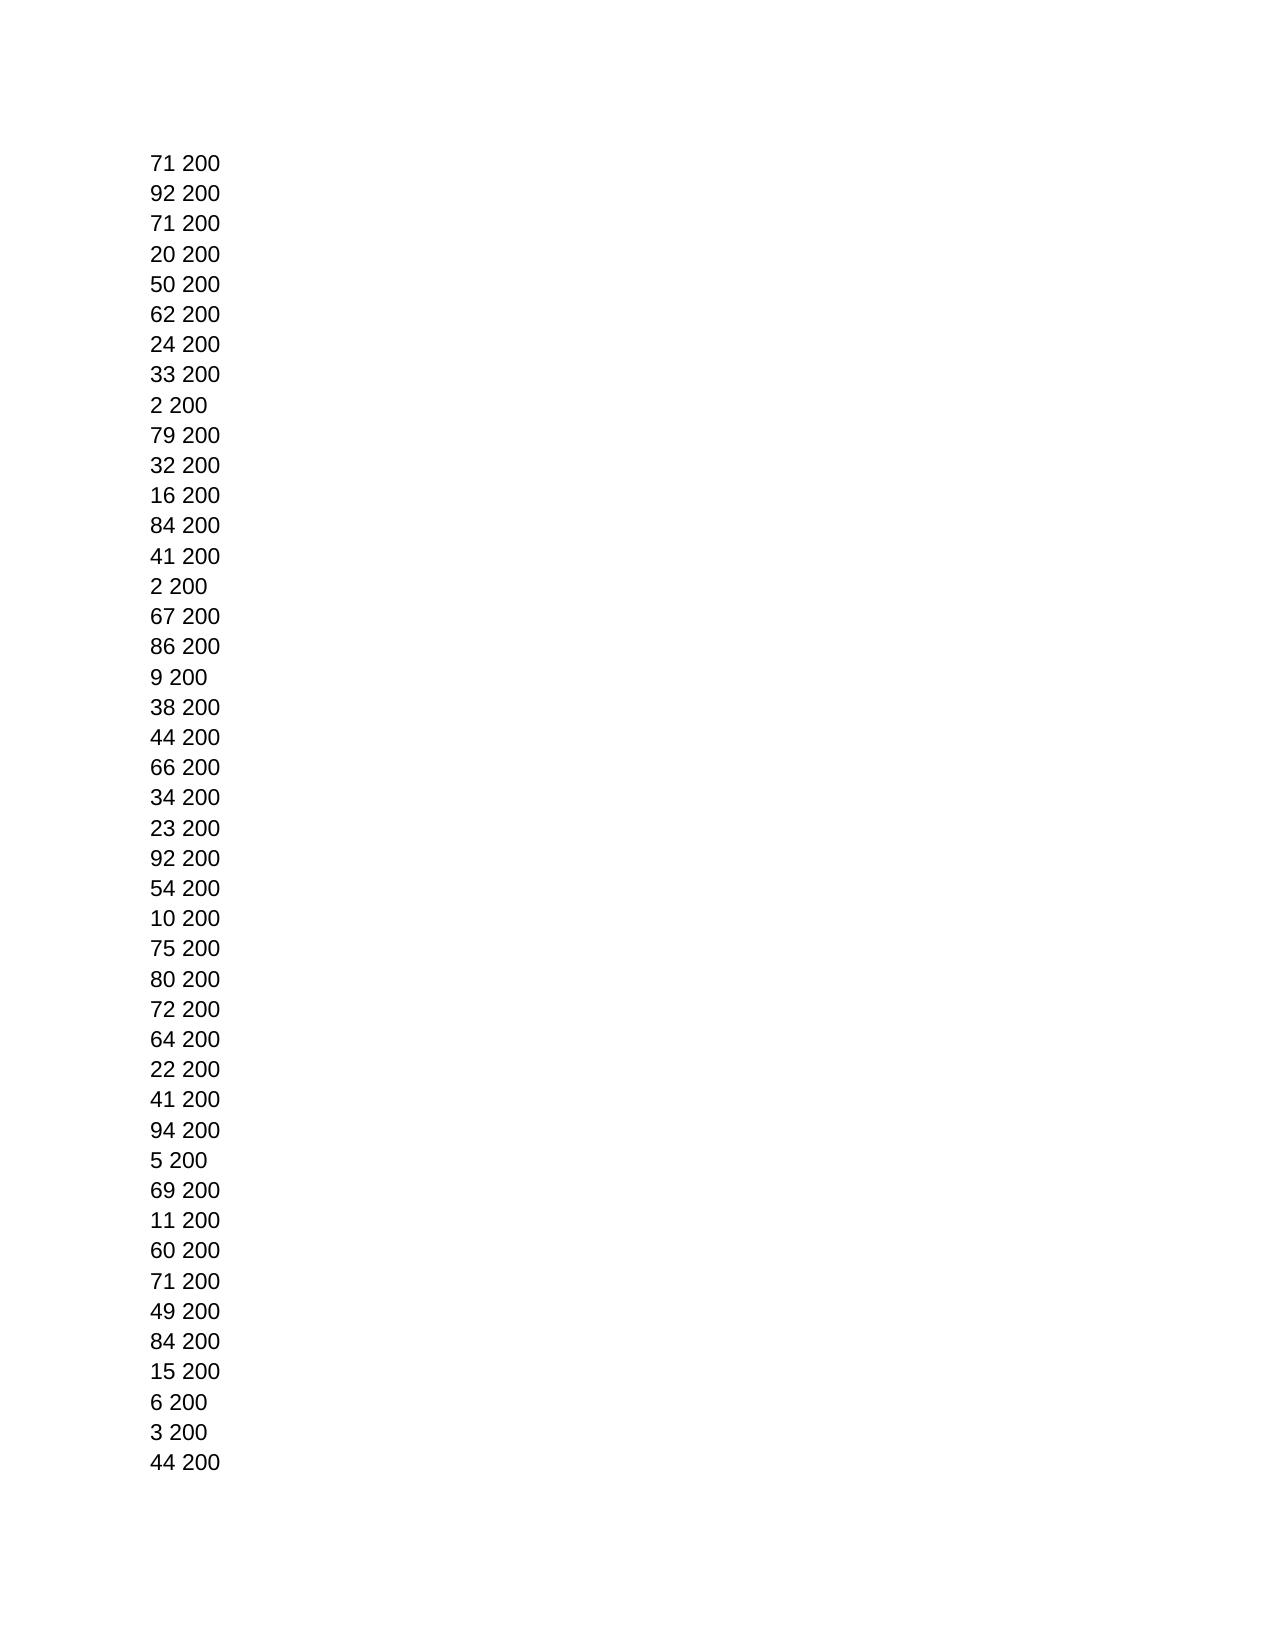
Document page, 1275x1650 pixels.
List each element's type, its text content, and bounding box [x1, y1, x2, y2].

text 71 200 [150, 1268, 1125, 1294]
text 38 200 [150, 694, 1125, 720]
text 11 200 [150, 1207, 1125, 1234]
text 84 200 [150, 1328, 1125, 1354]
text 86 200 [150, 633, 1125, 660]
text 84 200 [150, 512, 1125, 539]
text 69 200 [150, 1177, 1125, 1203]
text 50 200 [150, 271, 1125, 297]
text 2 200 [150, 573, 1125, 599]
text 23 200 [150, 814, 1125, 841]
text 67 200 [150, 603, 1125, 629]
text 41 200 [150, 1086, 1125, 1113]
text 44 200 [150, 724, 1125, 750]
text 32 200 [150, 452, 1125, 478]
text 64 200 [150, 1026, 1125, 1052]
text 71 200 [150, 210, 1125, 237]
text 5 200 [150, 1147, 1125, 1173]
text 6 200 [150, 1388, 1125, 1415]
text 66 200 [150, 754, 1125, 781]
text 54 200 [150, 875, 1125, 901]
text 41 200 [150, 543, 1125, 569]
text 22 200 [150, 1056, 1125, 1083]
text 71 200 [150, 150, 1125, 176]
text 92 200 [150, 180, 1125, 207]
text 94 200 [150, 1117, 1125, 1143]
text 49 200 [150, 1298, 1125, 1324]
text 2 200 [150, 392, 1125, 418]
text 92 200 [150, 845, 1125, 871]
text 3 200 [150, 1419, 1125, 1445]
text 62 200 [150, 301, 1125, 327]
text 72 200 [150, 996, 1125, 1022]
text 9 200 [150, 663, 1125, 690]
text 10 200 [150, 905, 1125, 932]
text 80 200 [150, 966, 1125, 992]
text 60 200 [150, 1237, 1125, 1264]
text 75 200 [150, 935, 1125, 962]
text 34 200 [150, 784, 1125, 811]
text 15 200 [150, 1358, 1125, 1385]
text 24 200 [150, 331, 1125, 358]
text 44 200 [150, 1449, 1125, 1475]
text 20 200 [150, 241, 1125, 267]
text 33 200 [150, 361, 1125, 388]
text 16 200 [150, 482, 1125, 509]
text 79 200 [150, 422, 1125, 448]
